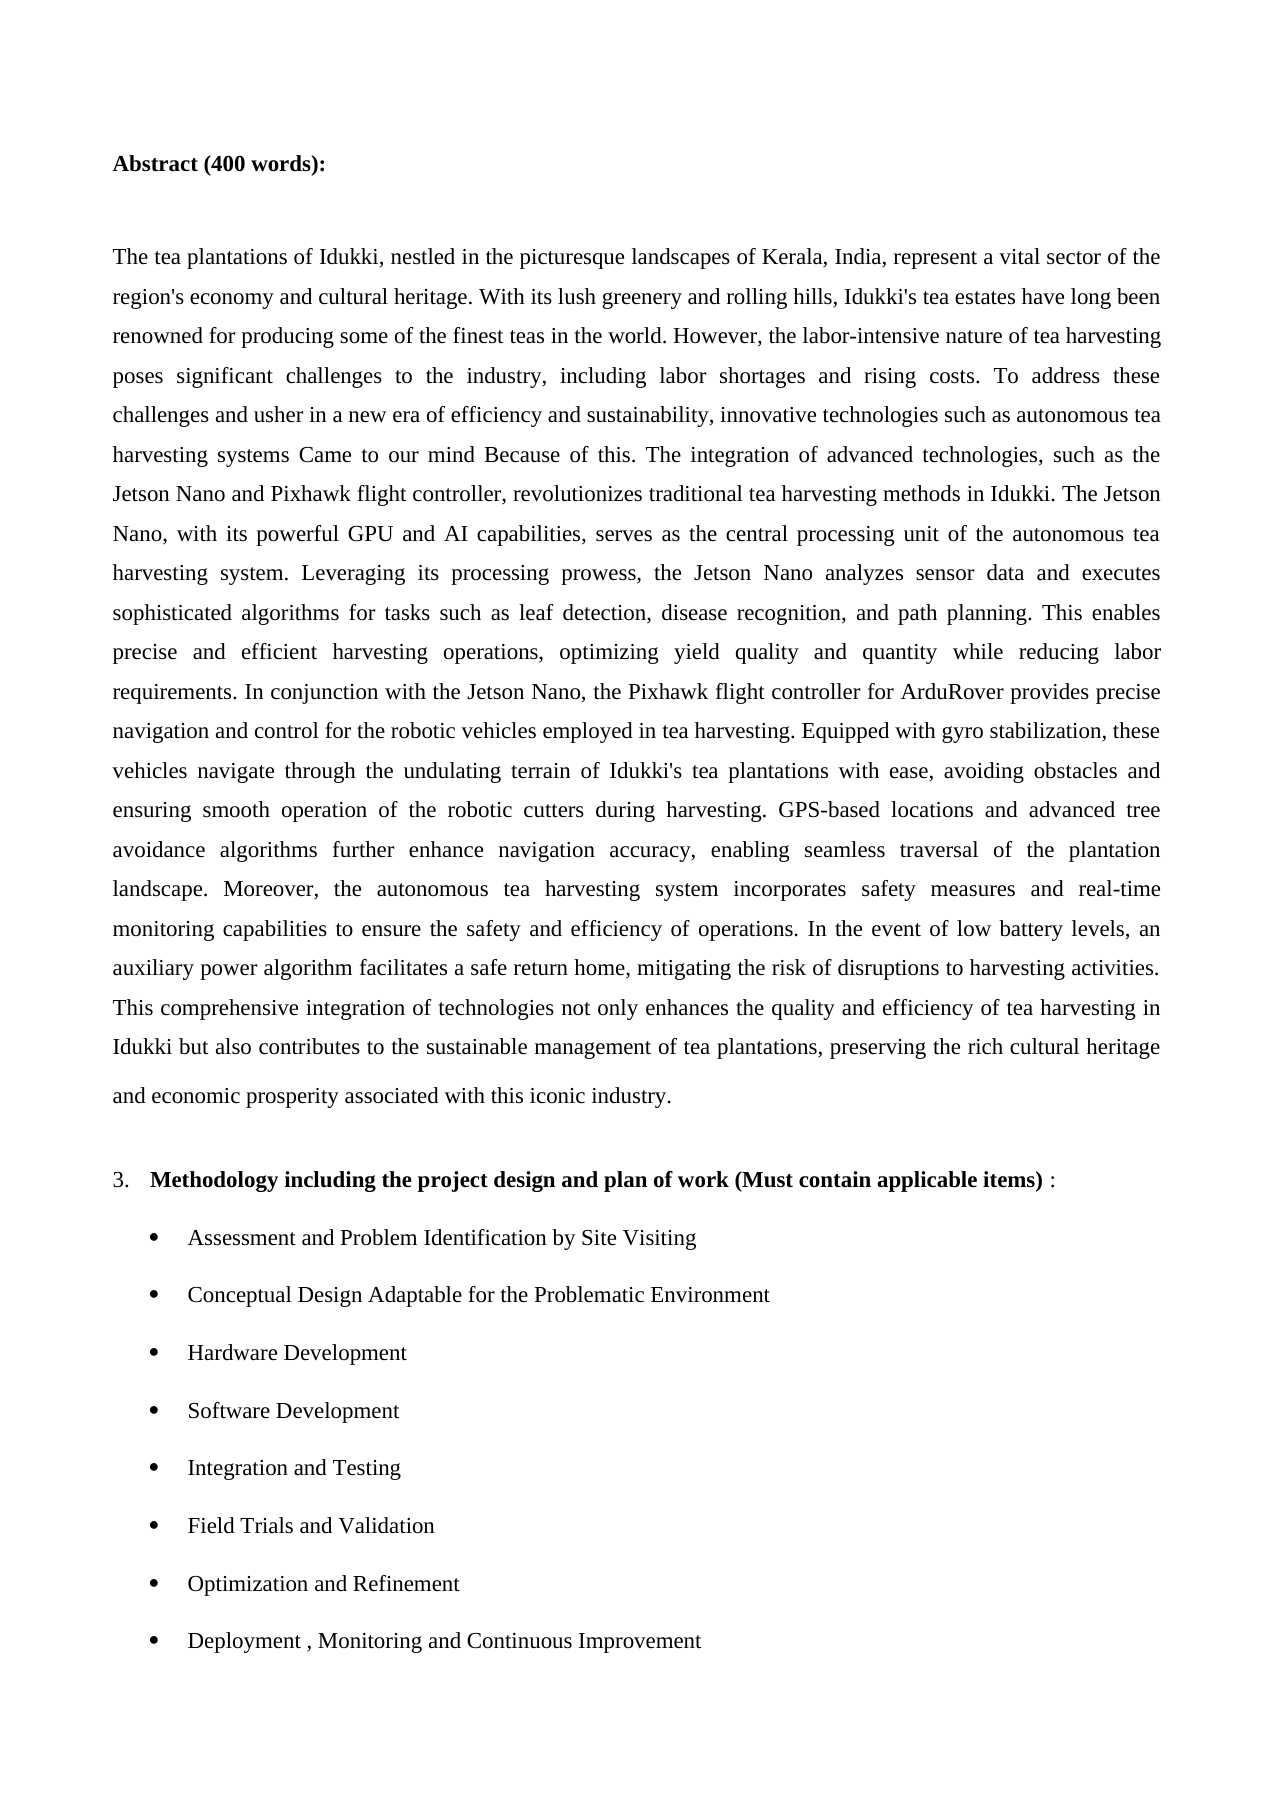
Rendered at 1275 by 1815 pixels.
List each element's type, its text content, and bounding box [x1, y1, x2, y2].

list Deployment , Monitoring and Continuous Improvement [150, 1628, 1162, 1654]
list Integration and Testing [150, 1454, 1162, 1481]
list Methodology including the project design and plan of work (Must contain applicable items) : [112, 1166, 1162, 1192]
text The tea plantations of Idukki, nestled in the picturesque landscapes of Kerala, India, represent a vital sector of the region's economy and cultural heritage. With its lush greenery and rolling hills, Idukki's tea estates have long been renowned for producing some of the finest teas in the world. However, the labor-intensive nature of tea harvesting poses significant challenges to the industry, including labor shortages and rising costs. To address these challenges and usher in a new era of efficiency and sustainability, innovative technologies such as autonomous tea harvesting systems Came to our mind Because of this. The integration of advanced technologies, such as the Jetson Nano and Pixhawk flight controller, revolutionizes traditional tea harvesting methods in Idukki. The Jetson Nano, with its powerful GPU and AI capabilities, serves as the central processing unit of the autonomous tea harvesting system. Leveraging its processing prowess, the Jetson Nano analyzes sensor data and executes sophisticated algorithms for tasks such as leaf detection, disease recognition, and path planning. This enables precise and efficient harvesting operations, optimizing yield quality and quantity while reducing labor requirements. In conjunction with the Jetson Nano, the Pixhawk flight controller for ArduRover provides precise navigation and control for the robotic vehicles employed in tea harvesting. Equipped with gyro stabilization, these vehicles navigate through the undulating terrain of Idukki's tea plantations with ease, avoiding obstacles and ensuring smooth operation of the robotic cutters during harvesting. GPS-based locations and advanced tree avoidance algorithms further enhance navigation accuracy, enabling seamless traversal of the plantation landscape. Moreover, the autonomous tea harvesting system incorporates safety measures and real-time monitoring capabilities to ensure the safety and efficiency of operations. In the event of low battery levels, an auxiliary power algorithm facilitates a safe return home, mitigating the risk of disruptions to harvesting activities. This comprehensive integration of technologies not only enhances the quality and efficiency of tea harvesting in Idukki but also contributes to the sustainable management of tea plantations, preserving the rich cultural heritage and economic prosperity associated with this iconic industry. [112, 243, 1162, 1110]
list Field Trials and Validation [150, 1512, 1162, 1538]
list Assessment and Problem Identification by Site Visiting [150, 1224, 1162, 1250]
list Optimization and Refinement [150, 1570, 1162, 1596]
list Conceptual Design Adaptable for the Problematic Environment [150, 1281, 1162, 1308]
text Abstract (400 words): [112, 150, 1162, 176]
list Software Development [150, 1397, 1162, 1423]
list Hardware Development [150, 1339, 1162, 1365]
